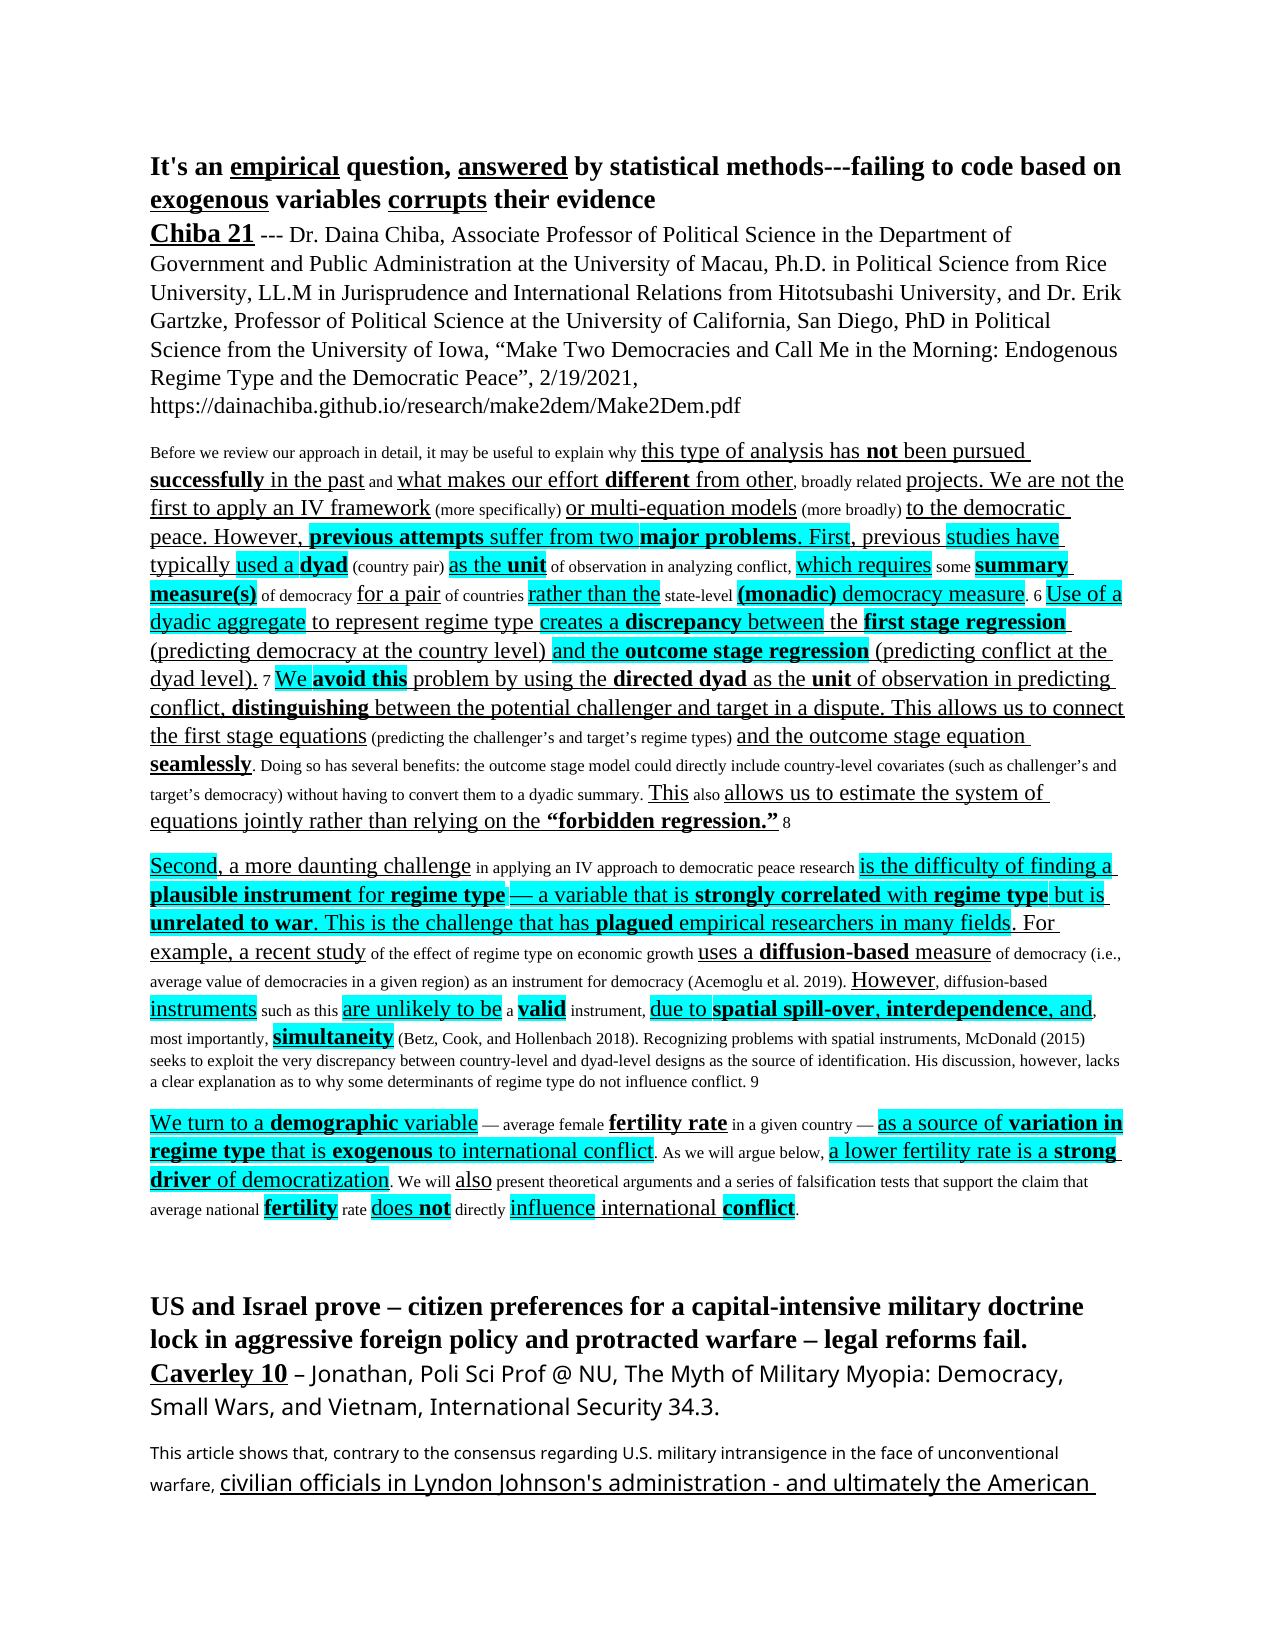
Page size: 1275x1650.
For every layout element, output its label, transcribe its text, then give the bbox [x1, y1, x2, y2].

text Caverley 10 – Jonathan, Poli Sci Prof @ NU, The Myth of Military Myopia: Democracy, Small Wars, and Vietnam, International Security 34.3. [150, 1357, 1125, 1422]
subtitle US and Israel prove – citizen preferences for a capital-intensive military doctrine lock in aggressive foreign policy and protracted warfare – legal reforms fail. [150, 1289, 1125, 1354]
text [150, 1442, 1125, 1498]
text Second, a more daunting challenge in applying an IV approach to democratic peace research is the difficulty of finding a plausible instrument for regime type — a variable that is strongly correlated with regime type but is unrelated to war. This is the challenge that has plagued empirical researchers in many fields. For example, a recent study of the effect of regime type on economic growth uses a diffusion-based measure of democracy (i.e., average value of democracies in a given region) as an instrument for democracy (Acemoglu et al. 2019). However, diffusion-based instruments such as this are unlikely to be a valid instrument, due to spatial spill-over, interdependence, and, most importantly, simultaneity (Betz, Cook, and Hollenbach 2018). Recognizing problems with spatial instruments, McDonald (2015) seeks to exploit the very discrepancy between country-level and dyad-level designs as the source of identification. His discussion, however, lacks a clear explanation as to why some determinants of regime type do not influence conflict. 9 [150, 852, 1125, 1091]
subtitle It's an empirical question, answered by statistical methods---failing to code based on exogenous variables corrupts their evidence [150, 150, 1125, 215]
text We turn to a demographic variable — average female fertility rate in a given country — as a source of variation in regime type that is exogenous to international conflict. As we will argue below, a lower fertility rate is a strong driver of democratization. We will also present theoretical arguments and a series of falsification tests that support the claim that average national fertility rate does not directly influence international conflict. [150, 1109, 1125, 1220]
text Before we review our approach in detail, it may be useful to explain why this type of analysis has not been pursued successfully in the past and what makes our effort different from other, broadly related projects. We are not the first to apply an IV framework (more specifically) or multi-equation models (more broadly) to the democratic peace. However, previous attempts suffer from two major problems. First, previous studies have typically used a dyad (country pair) as the unit of observation in analyzing conflict, which requires some summary measure(s) of democracy for a pair of countries rather than the state-level (monadic) democracy measure. 6 Use of a dyadic aggregate to represent regime type creates a discrepancy between the first stage regression (predicting democracy at the country level) and the outcome stage regression (predicting conflict at the dyad level). 7 We avoid this problem by using the directed dyad as the unit of observation in predicting conflict, distinguishing between the potential challenger and target in a dispute. This allows us to connect the first stage equations (predicting the challenger’s and target’s regime types) and the outcome stage equation seamlessly. Doing so has several benefits: the outcome stage model could directly include country-level covariates (such as challenger’s and target’s democracy) without having to convert them to a dyadic summary. This also allows us to estimate the system of equations jointly rather than relying on the “forbidden regression.” 8 [150, 438, 1125, 716]
text Before we review our approach in detail, it may be useful to explain why this type of analysis has not been pursued successfully in the past and what makes our effort different from other, broadly related projects. We are not the first to apply an IV framework (more specifically) or multi-equation models (more broadly) to the democratic peace. However, previous attempts suffer from two major problems. First, previous studies have typically used a dyad (country pair) as the unit of observation in analyzing conflict, which requires some summary measure(s) of democracy for a pair of countries rather than the state-level (monadic) democracy measure. 6 Use of a dyadic aggregate to represent regime type creates a discrepancy between the first stage regression (predicting democracy at the country level) and the outcome stage regression (predicting conflict at the dyad level). 7 We avoid this problem by using the directed dyad as the unit of observation in predicting conflict, distinguishing between the potential challenger and target in a dispute. This allows us to connect the first stage equations (predicting the challenger’s and target’s regime types) and the outcome stage equation seamlessly. Doing so has several benefits: the outcome stage model could directly include country-level covariates (such as challenger’s and target’s democracy) without having to convert them to a dyadic summary. This also allows us to estimate the system of equations jointly rather than relying on the “forbidden regression.” 8 [150, 718, 1125, 834]
text Chiba 21 --- Dr. Daina Chiba, Associate Professor of Political Science in the Department of Government and Public Administration at the University of Macau, Ph.D. in Political Science from Rice University, LL.M in Jurisprudence and International Relations from Hitotsubashi University, and Dr. Erik Gartzke, Professor of Political Science at the University of California, San Diego, PhD in Political Science from the University of Iowa, “Make Two Democracies and Call Me in the Morning: Endogenous Regime Type and the Democratic Peace”, 2/19/2021, https://dainachiba.github.io/research/make2dem/Make2Dem.pdf [150, 217, 1125, 419]
